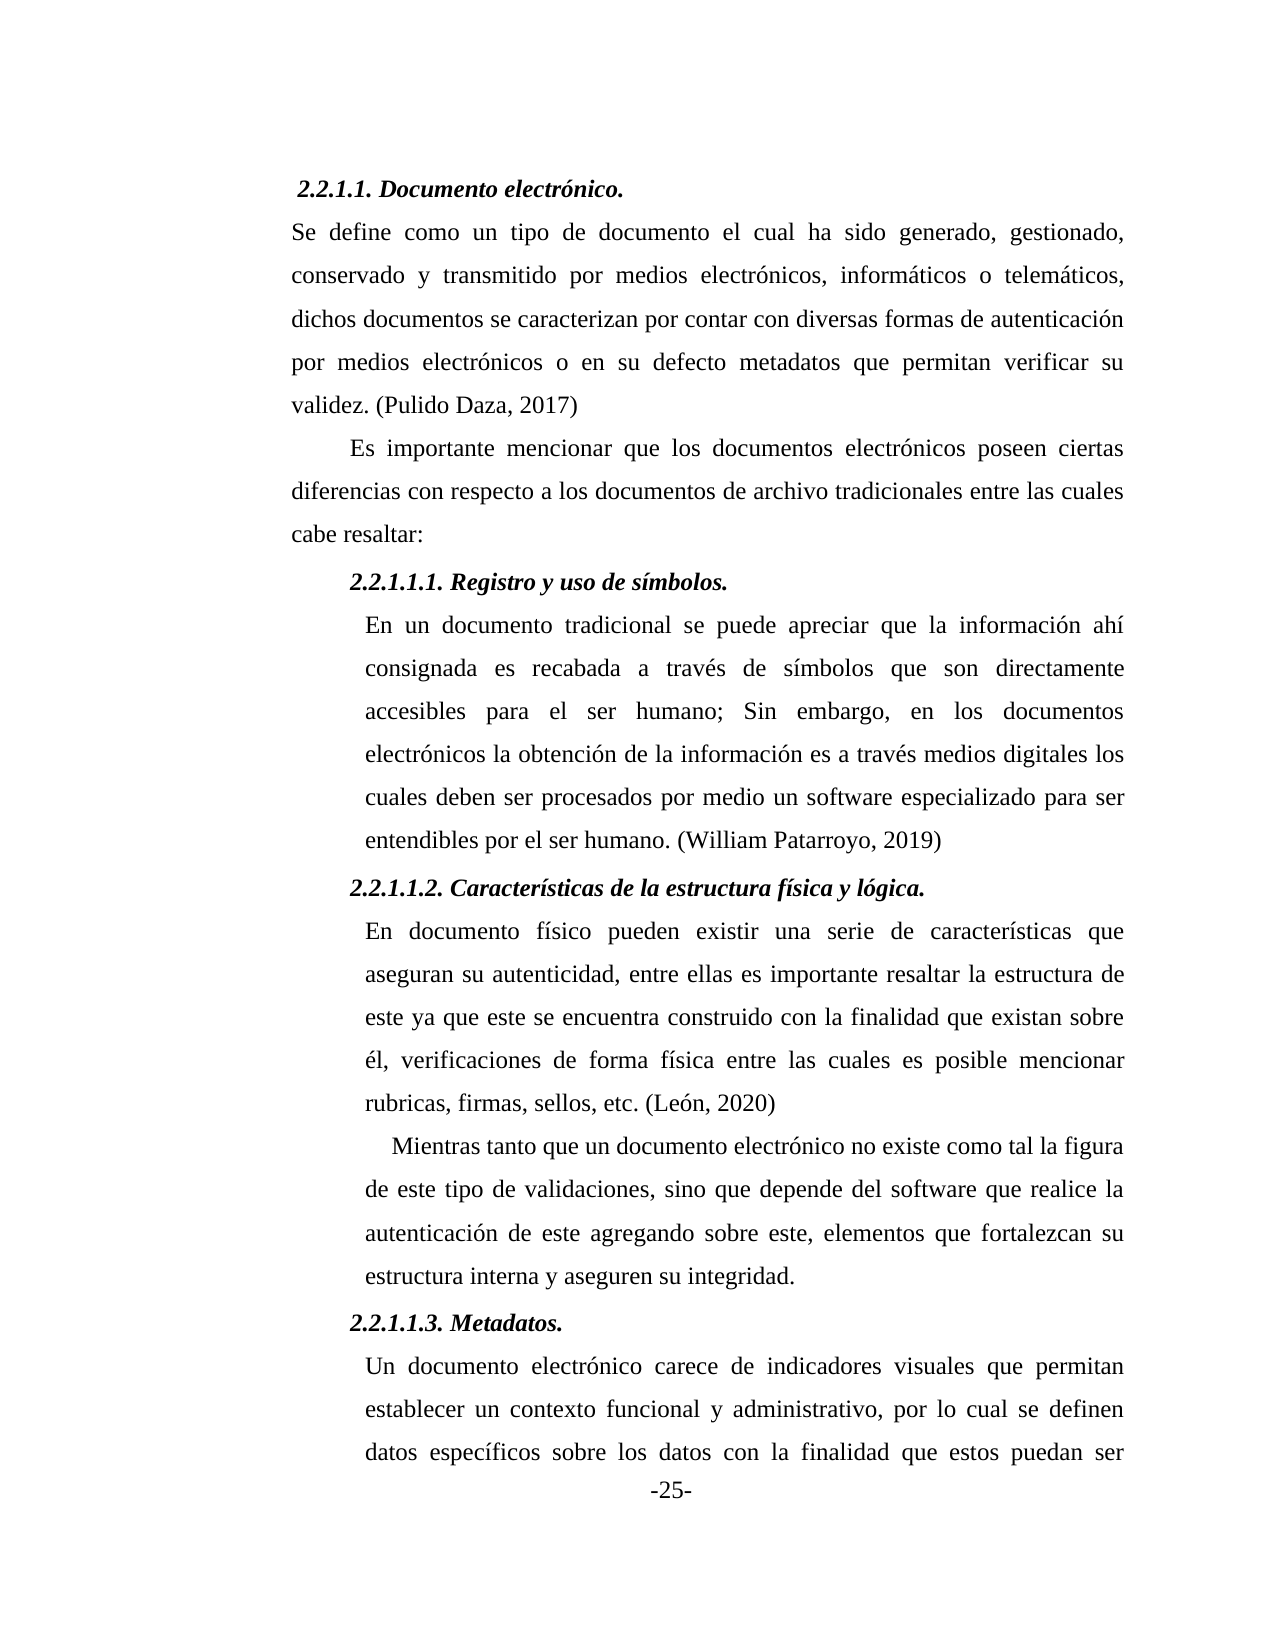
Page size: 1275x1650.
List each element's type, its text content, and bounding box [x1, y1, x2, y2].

list En un documento tradicional se puede apreciar que la información ahí consignada es recabada a través de símbolos que son directamente accesibles para el ser humano; Sin embargo, en los documentos electrónicos la obtención de la información es a través medios digitales los cuales deben ser procesados por medio un software especializado para ser entendibles por el ser humano. [335, 610, 1125, 854]
list Mientras tanto que un documento electrónico no existe como tal la figura de este tipo de validaciones, sino que depende del software que realice la autenticación de este agregando sobre este, elementos que fortalezcan su estructura interna y aseguren su integridad. [335, 1131, 1125, 1289]
list Es importante mencionar que los documentos electrónicos poseen ciertas diferencias con respecto a los documentos de archivo tradicionales entre las cuales cabe resaltar: [291, 433, 1125, 548]
subtitle 2.2.1.1. Documento electrónico. [291, 174, 1125, 203]
list En documento físico pueden existir una serie de características que aseguran su autenticidad, entre ellas es importante resaltar la estructura de este ya que este se encuentra construido con la finalidad que existan sobre él, verificaciones de forma física entre las cuales es posible mencionar rubricas, firmas, sellos, etc. [335, 916, 1125, 1117]
subtitle 2.2.1.1.2. Características de la estructura física y lógica. [350, 873, 1125, 901]
subtitle 2.2.1.1.1. Registro y uso de símbolos. [350, 567, 1125, 595]
subtitle 2.2.1.1.3. Metadatos. [350, 1308, 1125, 1337]
list Se define como un tipo de documento el cual ha sido generado, gestionado, conservado y transmitido por medios electrónicos, informáticos o telemáticos, dichos documentos se caracterizan por contar con diversas formas de autenticación por medios electrónicos o en su defecto metadatos que permitan verificar su validez. [291, 217, 1125, 419]
